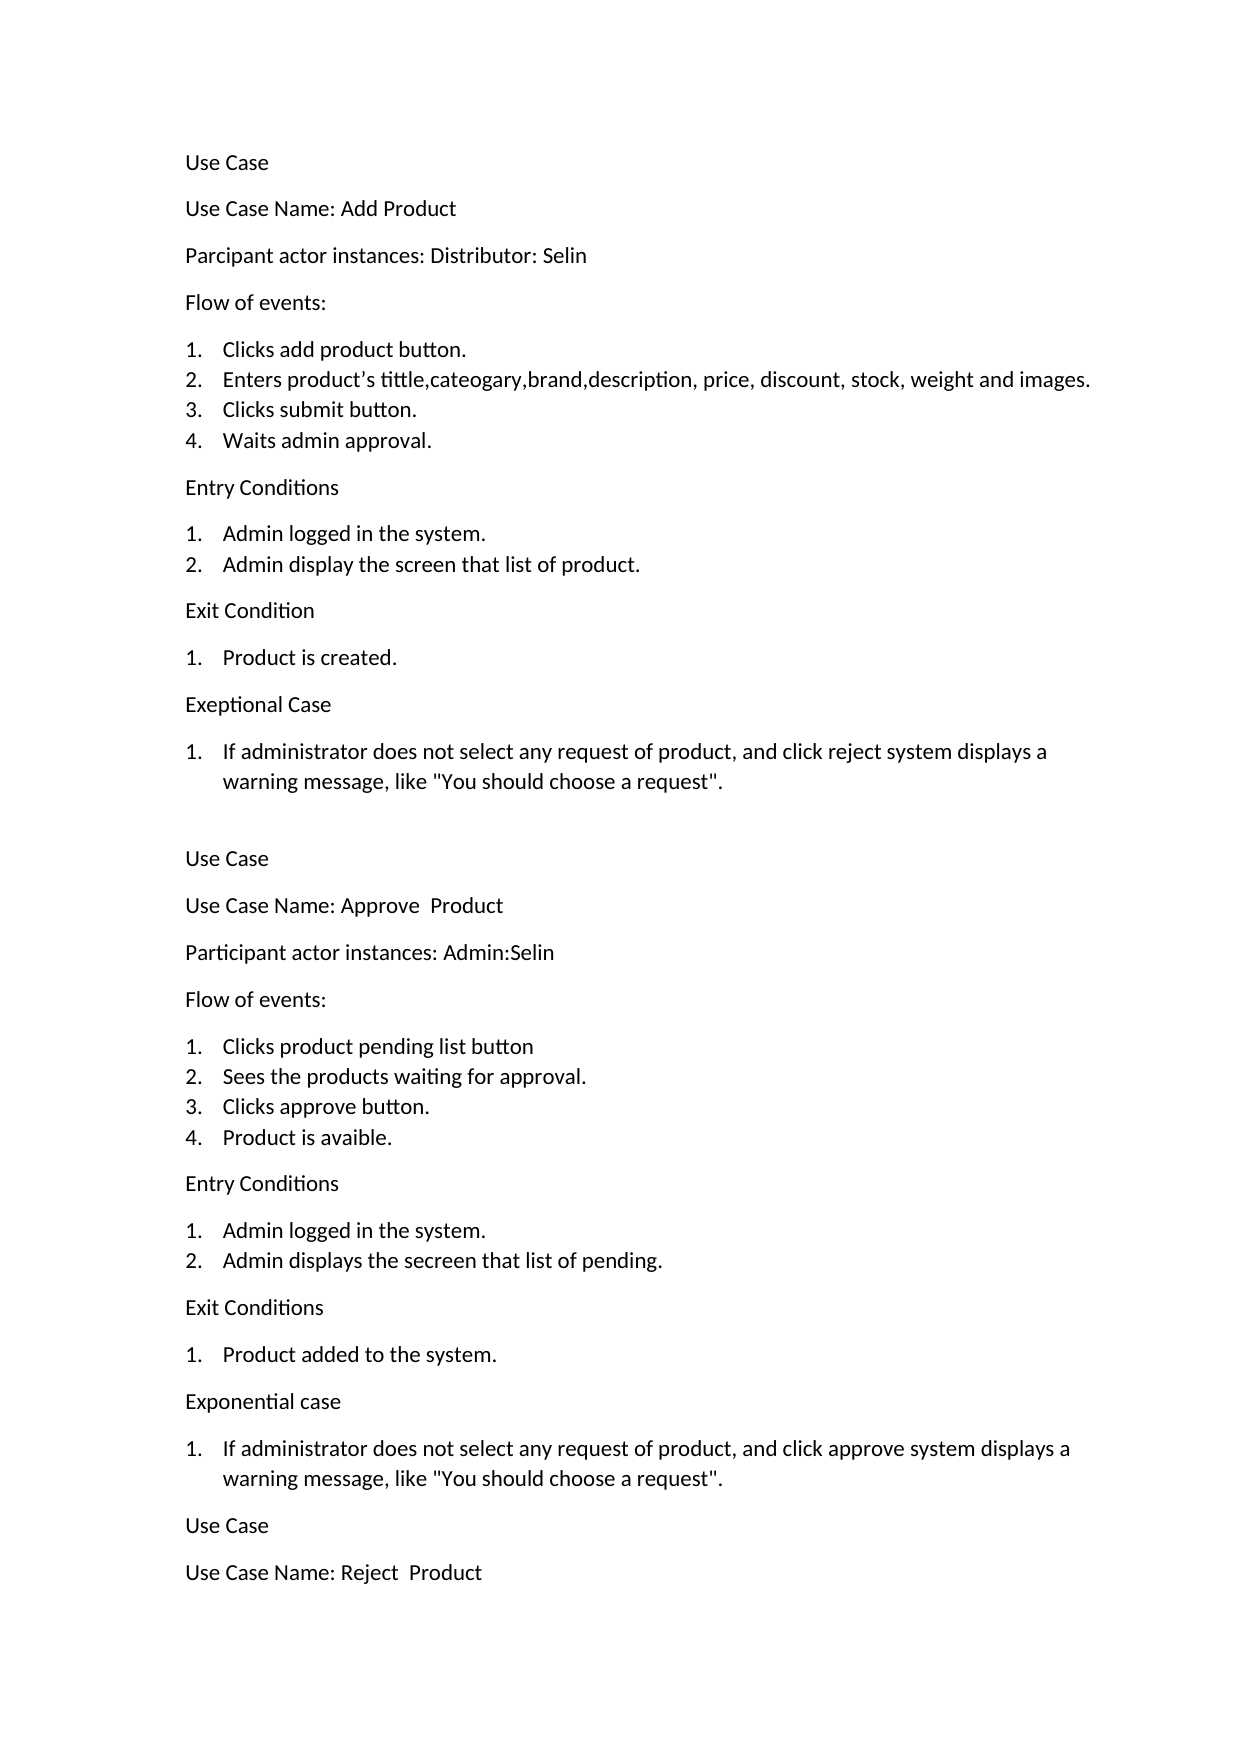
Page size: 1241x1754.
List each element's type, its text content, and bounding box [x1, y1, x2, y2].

text Use Case Name: Add Product [185, 194, 1093, 222]
text Exit Conditions [185, 1293, 1093, 1321]
list Admin display the screen that list of product. [185, 550, 1093, 578]
list Enters product’s tittle,cateogary,brand,description, price, discount, stock, weight and images. [185, 365, 1093, 393]
list Admin logged in the system. [185, 519, 1093, 547]
list Clicks approve button. [185, 1092, 1093, 1120]
text Use Case [185, 844, 1093, 872]
text Parcipant actor instances: Distributor: Selin [185, 241, 1093, 269]
list Admin displays the secreen that list of pending. [185, 1247, 1093, 1274]
text Use Case [185, 148, 1093, 176]
list If administrator does not select any request of product, and click reject system displays a warning message, like "You should choose a request". [185, 737, 1093, 795]
text Use Case [185, 1511, 1093, 1539]
list Product is created. [185, 643, 1093, 671]
list Clicks submit button. [185, 396, 1093, 423]
text Exit Condition [185, 597, 1093, 624]
text Entry Conditions [185, 473, 1093, 501]
list Clicks add product button. [185, 335, 1093, 363]
list Product is avaible. [185, 1123, 1093, 1151]
text Flow of events: [185, 985, 1093, 1013]
text Flow of events: [185, 288, 1093, 316]
text Use Case Name: Reject Product [185, 1558, 1093, 1586]
list Sees the products waiting for approval. [185, 1062, 1093, 1090]
text Participant actor instances: Admin:Selin [185, 938, 1093, 966]
text Exponential case [185, 1387, 1093, 1415]
text Use Case Name: Approve Product [185, 891, 1093, 919]
list Waits admin approval. [185, 426, 1093, 454]
list If administrator does not select any request of product, and click approve system displays a warning message, like "You should choose a request". [185, 1434, 1093, 1492]
list Admin logged in the system. [185, 1216, 1093, 1244]
list Clicks product pending list button [185, 1032, 1093, 1060]
text Exeptional Case [185, 690, 1093, 718]
list Product added to the system. [185, 1340, 1093, 1368]
text Entry Conditions [185, 1169, 1093, 1197]
